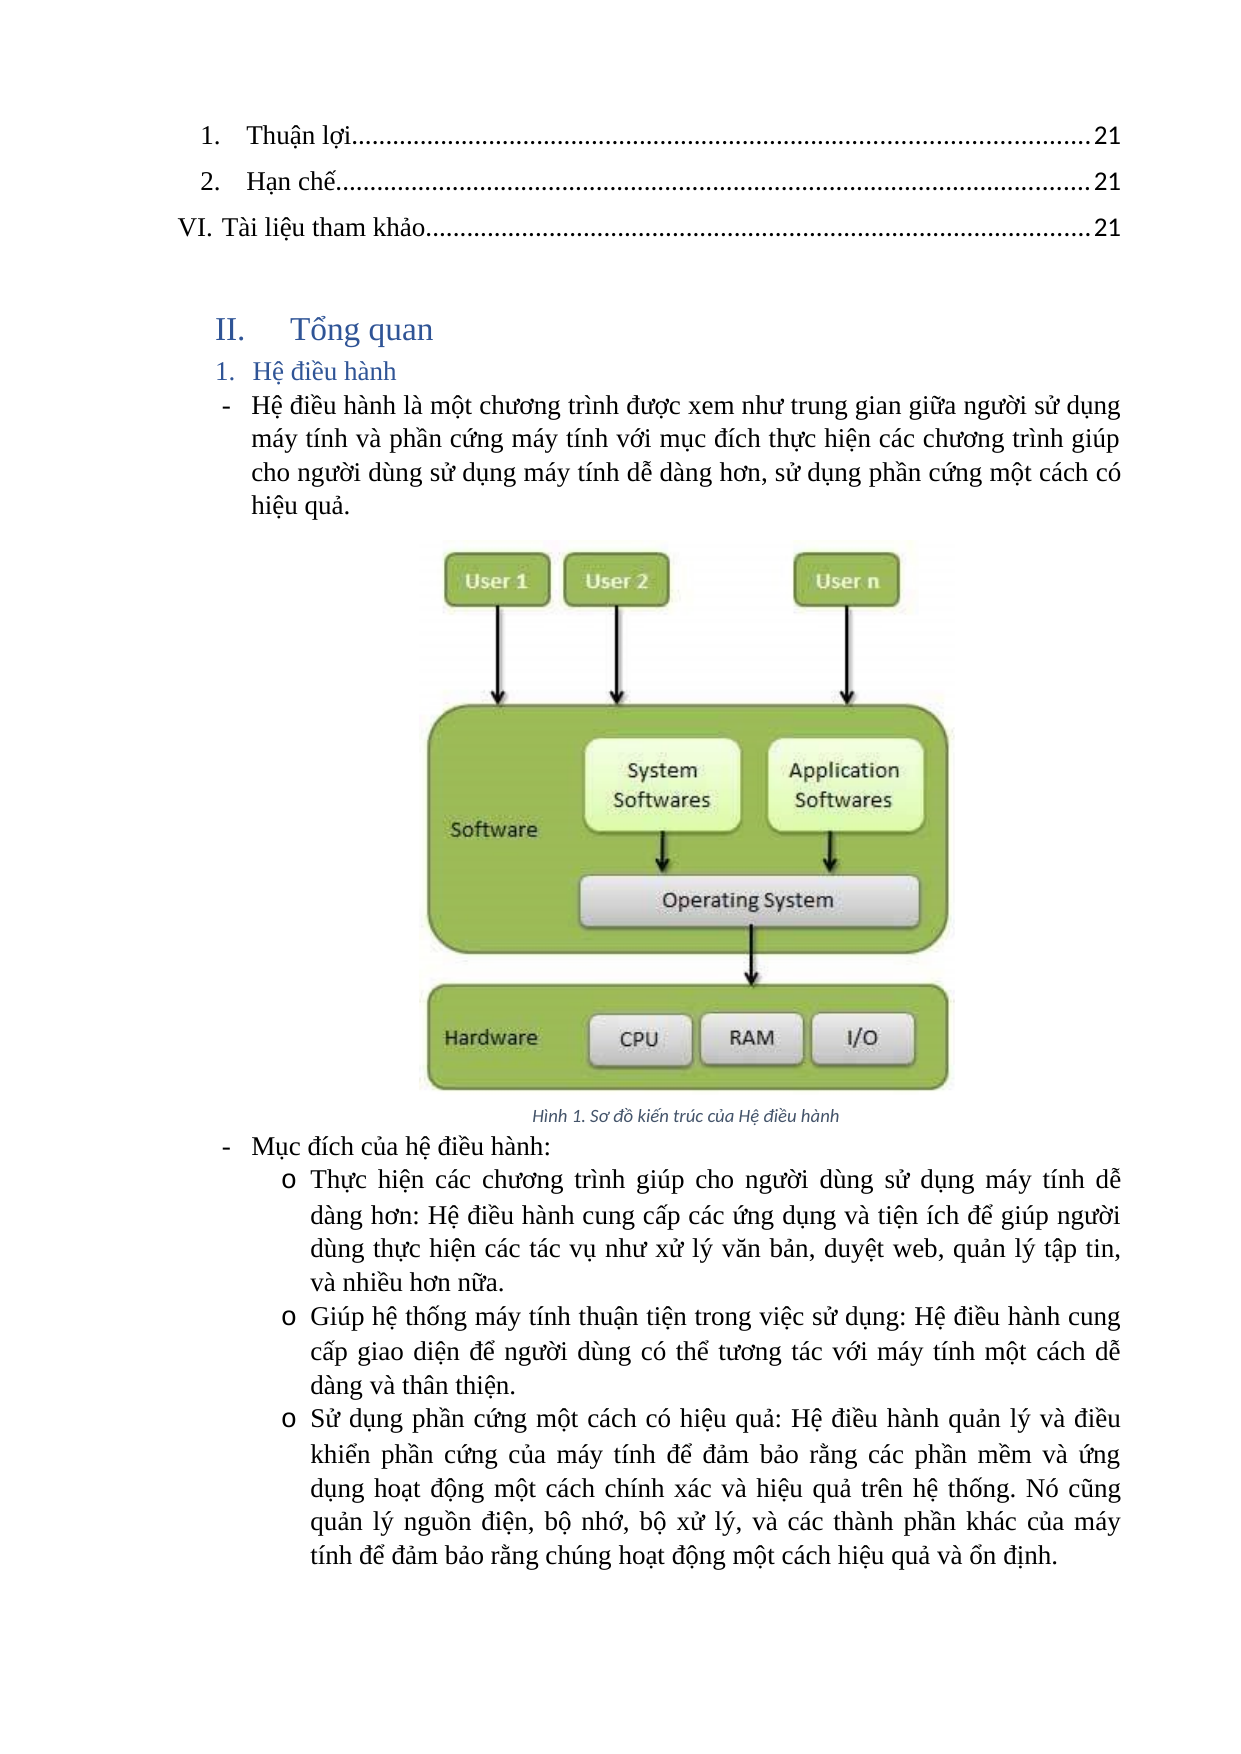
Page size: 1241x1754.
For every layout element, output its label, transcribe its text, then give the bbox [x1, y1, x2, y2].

list Sử dụng phần cứng một cách có hiệu quả: Hệ điều hành quản lý và điều khiển phần cứng của máy tính để đảm bảo rằng các phần mềm và ứng dụng hoạt động một cách chính xác và hiệu quả trên hệ thống. Nó cũng quản lý nguồn điện, bộ nhớ, bộ xử lý, và các thành phần khác của máy tính để đảm bảo rằng chúng hoạt động một cách hiệu quả và ổn định. [281, 1403, 1122, 1570]
list Hệ điều hành là một chương trình được xem như trung gian giữa người sử dụng máy tính và phần cứng máy tính với mục đích thực hiện các chương trình giúp cho người dùng sử dụng máy tính dễ dàng hơn, sử dụng phần cứng một cách có hiệu quả. [222, 389, 1122, 521]
picture [418, 540, 955, 1095]
subtitle Tổng quan [215, 310, 1122, 348]
subtitle Hệ điều hành [215, 355, 1122, 386]
list Giúp hệ thống máy tính thuận tiện trong việc sử dụng: Hệ điều hành cung cấp giao diện để người dùng có thể tương tác với máy tính một cách dễ dàng và thân thiện. [281, 1300, 1122, 1400]
list Thực hiện các chương trình giúp cho người dùng sử dụng máy tính dễ dàng hơn: Hệ điều hành cung cấp các ứng dụng và tiện ích để giúp người dùng thực hiện các tác vụ như xử lý văn bản, duyệt web, quản lý tập tin, và nhiều hơn nữa. [281, 1163, 1122, 1297]
